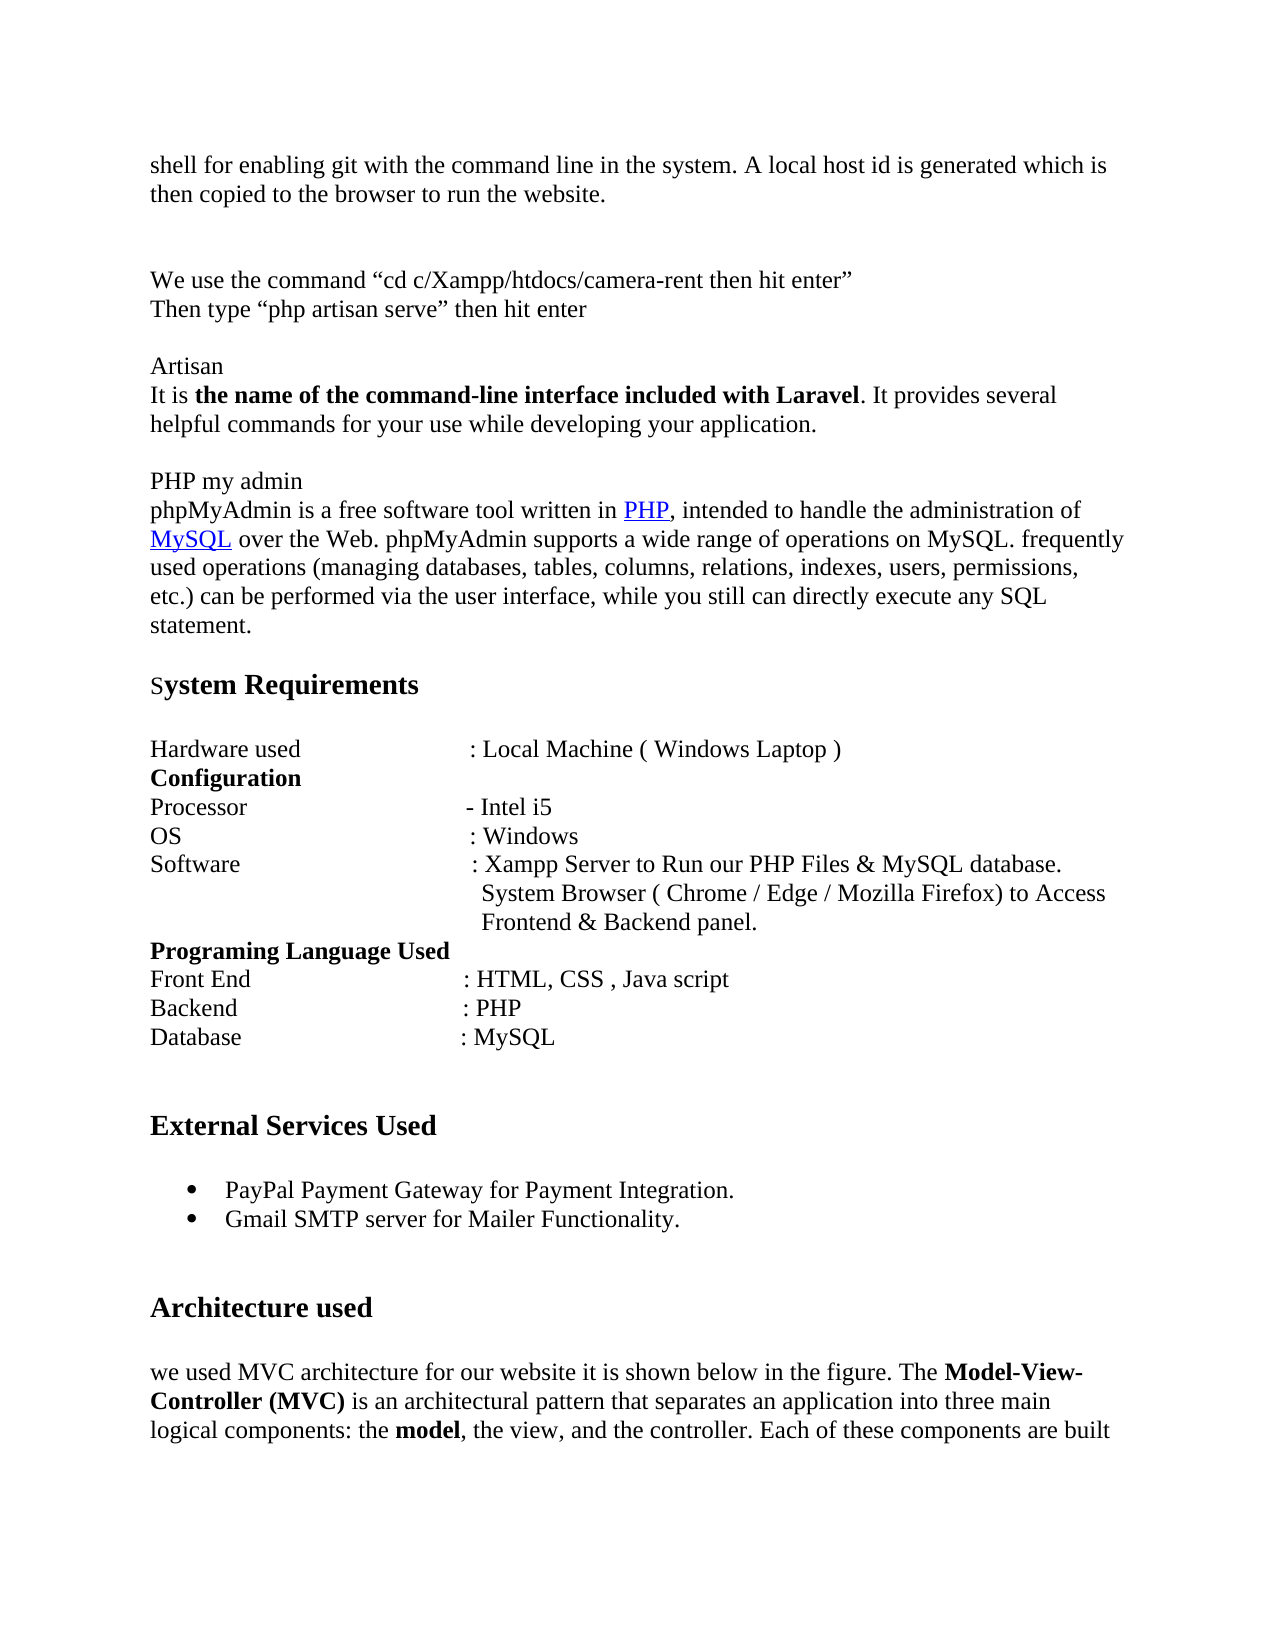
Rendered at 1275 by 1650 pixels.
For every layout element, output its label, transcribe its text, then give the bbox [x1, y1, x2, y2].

text Then type “php artisan serve” then hit enter [150, 294, 1125, 322]
text It is the name of the command-line interface included with Laravel. It provides several helpful commands for your use while developing your application. [150, 380, 1125, 437]
text Artisan [150, 351, 1125, 380]
list Gmail SMTP server for Mailer Functionality. [187, 1204, 1125, 1233]
text Architecture used [150, 1290, 1125, 1324]
text Hardware used : Local Machine ( Windows Laptop ) Configuration Processor - Intel i5 OS : Windows Software : Xampp Server to Run our PHP Files & MySQL database. System Browser ( Chrome / Edge / Mozilla Firefox) to Access Frontend & Backend panel. Programing Language Used Front End : HTML, CSS , Java script Backend : PHP Database : MySQL [150, 734, 1125, 1051]
text PHP my admin [150, 466, 1125, 495]
text External Services Used [150, 1108, 1125, 1142]
text We use the command “cd c/Xampp/htdocs/camera-rent then hit enter” [150, 265, 1125, 294]
text System Requirements [150, 667, 1125, 701]
text phpMyAdmin is a free software tool written in PHP, intended to handle the administration of MySQL over the Web. phpMyAdmin supports a wide range of operations on MySQL. frequently used operations (managing databases, tables, columns, relations, indexes, users, permissions, etc.) can be performed via the user interface, while you still can directly execute any SQL statement. [150, 495, 1125, 639]
list PayPal Payment Gateway for Payment Integration. [187, 1175, 1125, 1204]
